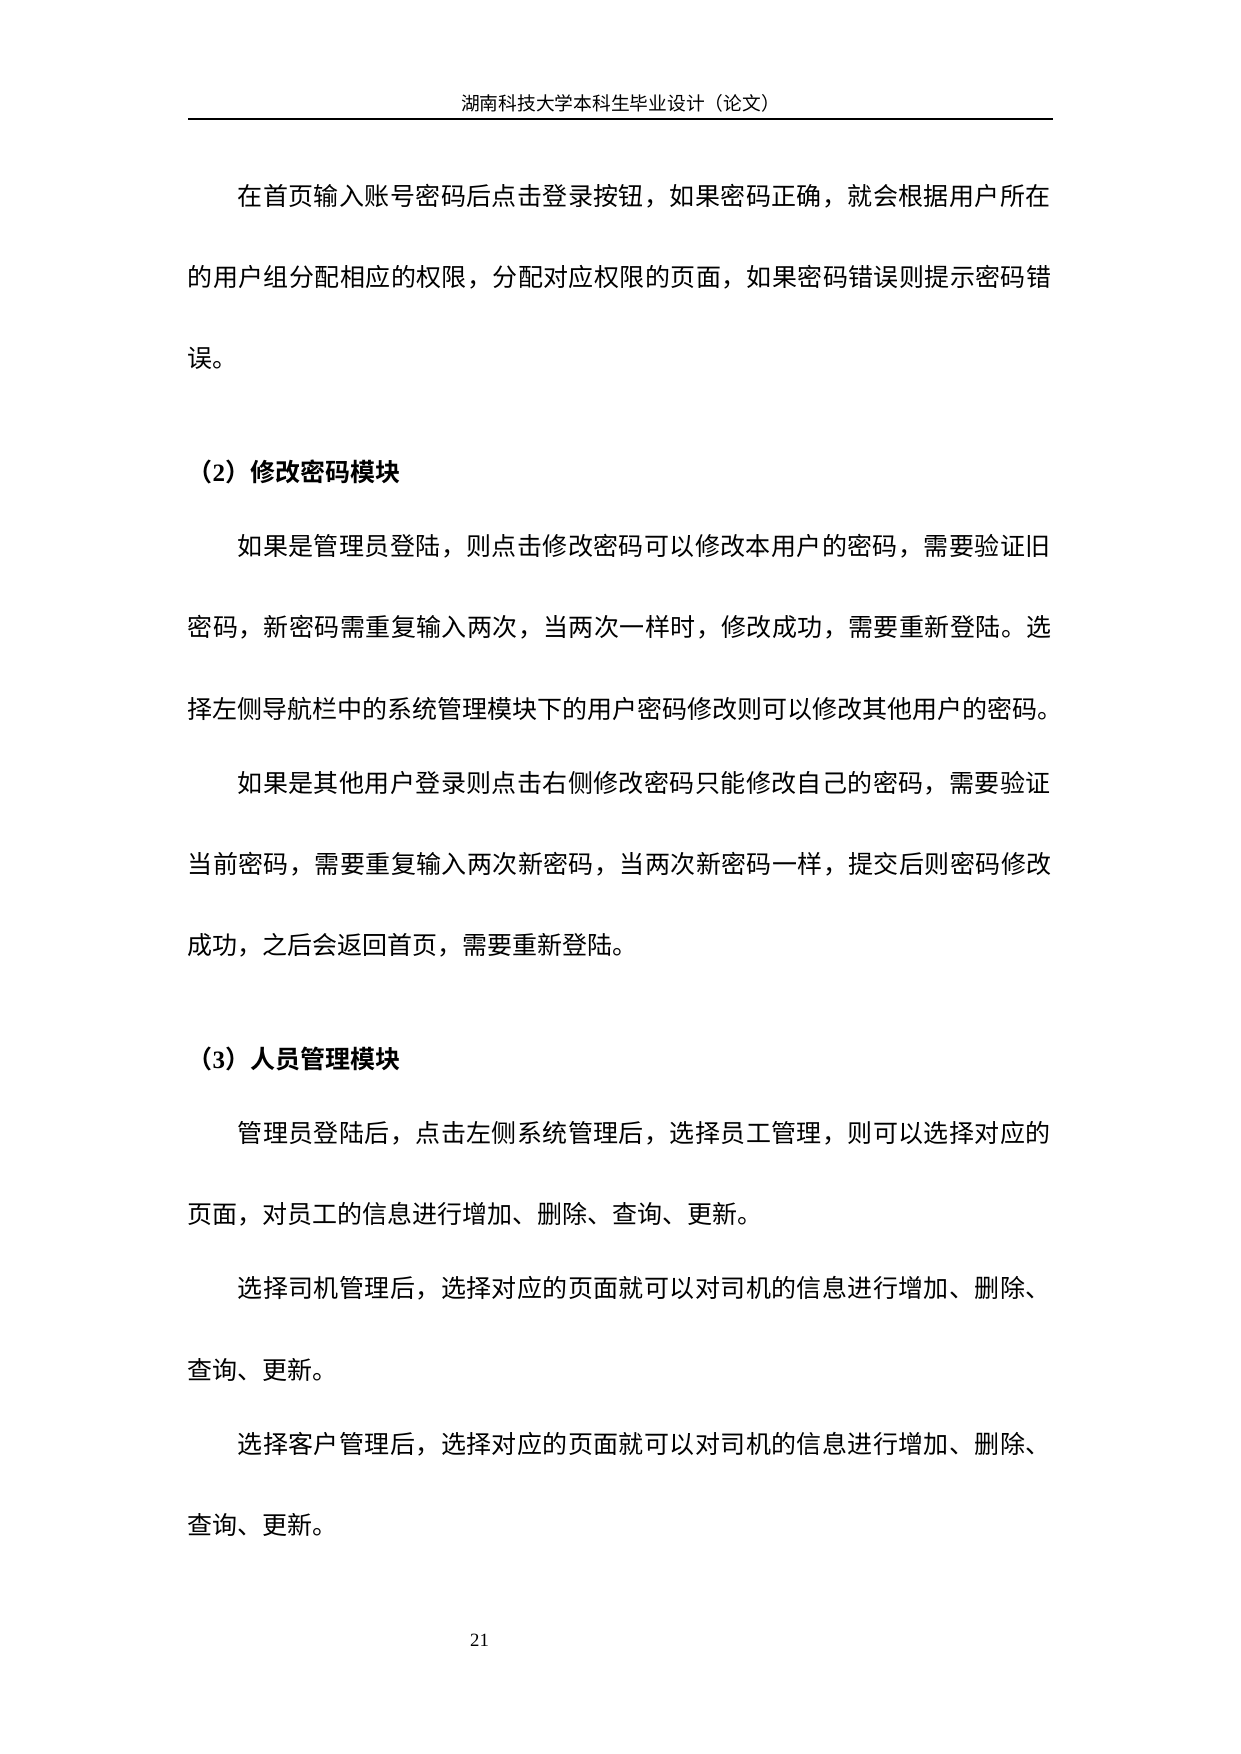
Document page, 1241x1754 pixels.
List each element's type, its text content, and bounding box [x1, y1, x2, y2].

text 选择司机管理后，选择对应的页面就可以对司机的信息进行增加、删除、查询、更新。 [187, 1254, 1053, 1401]
list （3）人员管理模块 [187, 1025, 1053, 1090]
list （2）修改密码模块 [187, 438, 1053, 503]
text 如果是管理员登陆，则点击修改密码可以修改本用户的密码，需要验证旧密码，新密码需重复输入两次，当两次一样时，修改成功，需要重新登陆。选择左侧导航栏中的系统管理模块下的用户密码修改则可以修改其他用户的密码。 [187, 512, 1053, 740]
text 管理员登陆后，点击左侧系统管理后，选择员工管理，则可以选择对应的页面，对员工的信息进行增加、删除、查询、更新。 [187, 1099, 1053, 1245]
text 选择客户管理后，选择对应的页面就可以对司机的信息进行增加、删除、查询、更新。 [187, 1410, 1053, 1556]
text 在首页输入账号密码后点击登录按钮，如果密码正确，就会根据用户所在的用户组分配相应的权限，分配对应权限的页面，如果密码错误则提示密码错误。 [187, 162, 1053, 389]
text 如果是其他用户登录则点击右侧修改密码只能修改自己的密码，需要验证当前密码，需要重复输入两次新密码，当两次新密码一样，提交后则密码修改成功，之后会返回首页，需要重新登陆。 [187, 749, 1053, 976]
